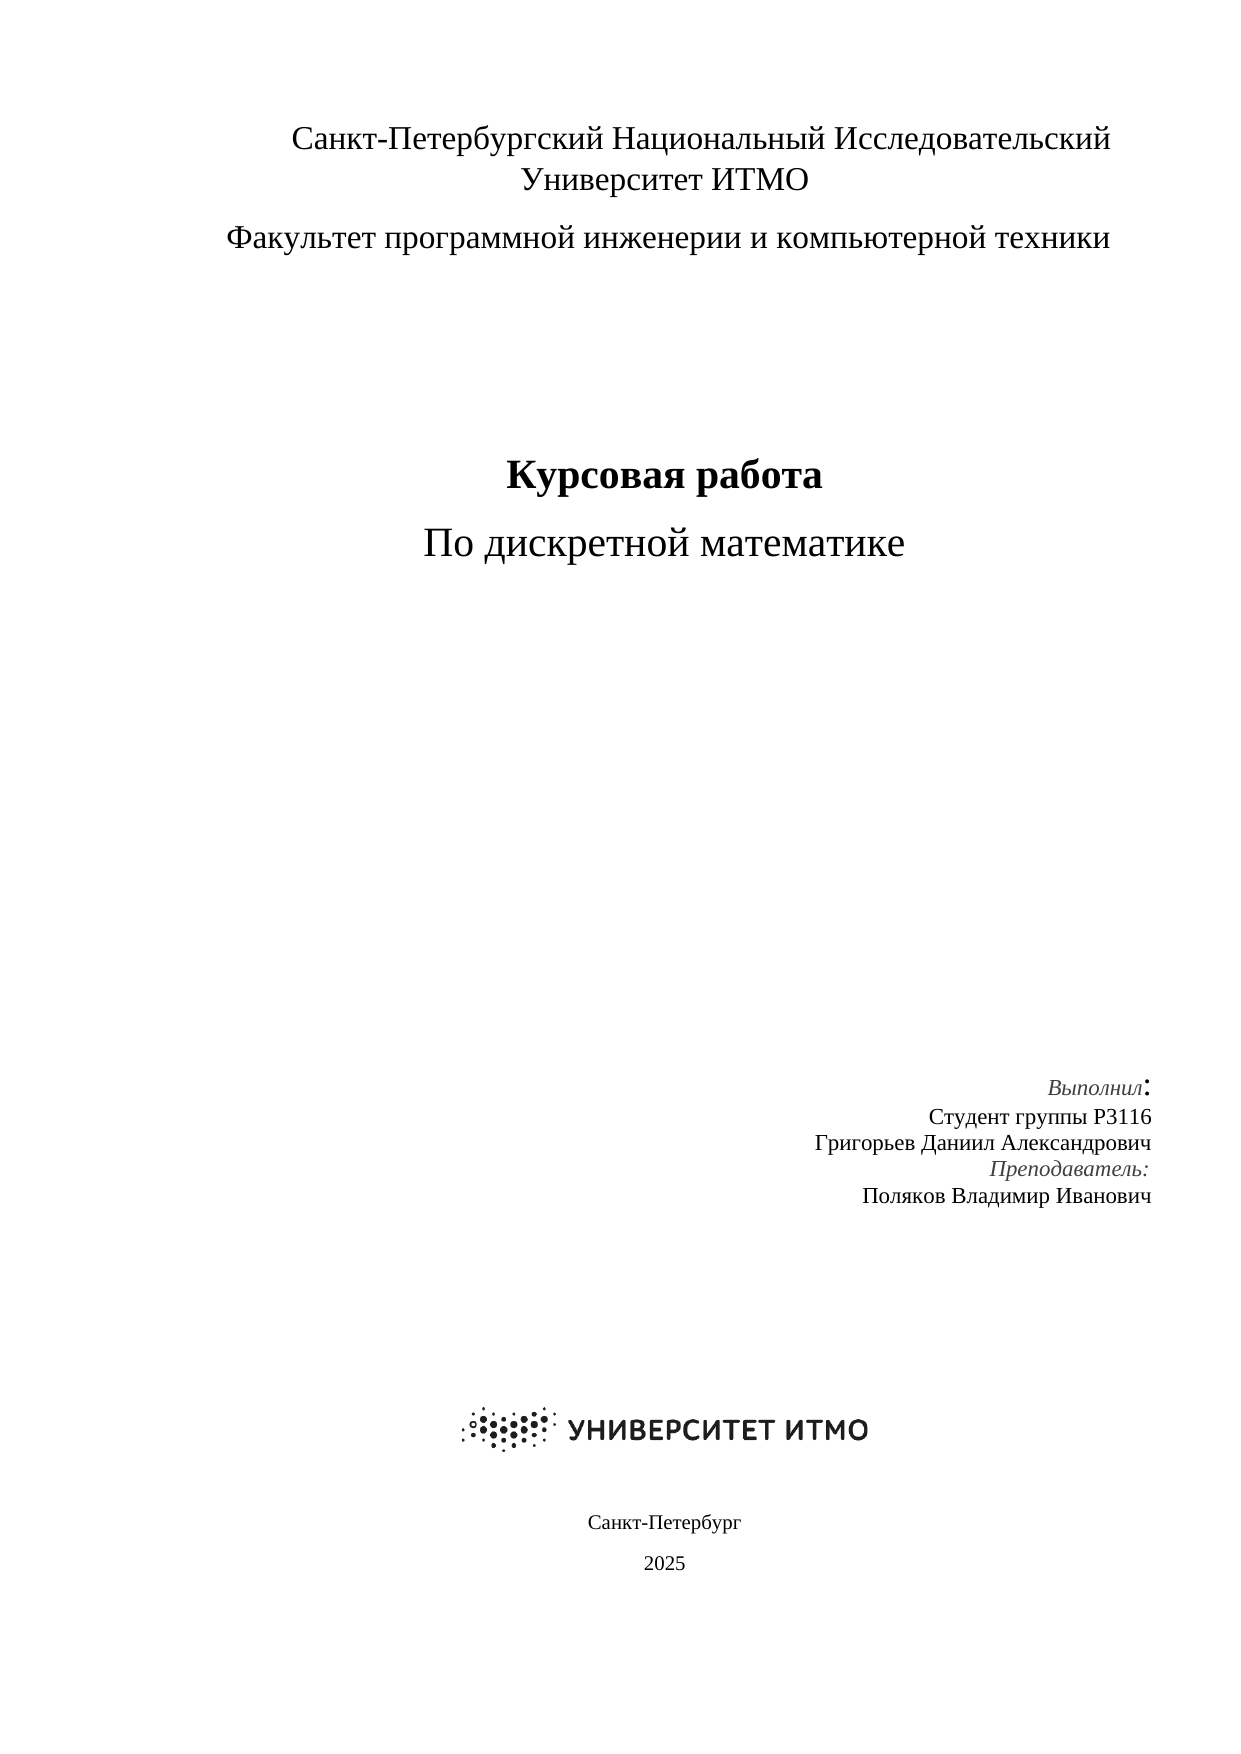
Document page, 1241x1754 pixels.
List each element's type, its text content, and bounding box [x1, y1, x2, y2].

text Студент группы P3116 [177, 1103, 1152, 1129]
text Преподаватель: [177, 1156, 1152, 1182]
picture [461, 1407, 868, 1452]
text Поляков Владимир Иванович [177, 1182, 1152, 1208]
text 2025 [177, 1551, 1152, 1575]
text Григорьев Даниил Александрович [177, 1129, 1152, 1156]
text Выполнил: [177, 1064, 1152, 1103]
text Факультет программной инженерии и компьютерной техники [177, 217, 1152, 256]
text Курсовая работа [177, 449, 1152, 497]
text Санкт-Петербург [177, 1510, 1152, 1534]
text Санкт-Петербургский Национальный Исследовательский Университет ИТМО [177, 118, 1152, 198]
text По дискретной математике [177, 518, 1152, 566]
